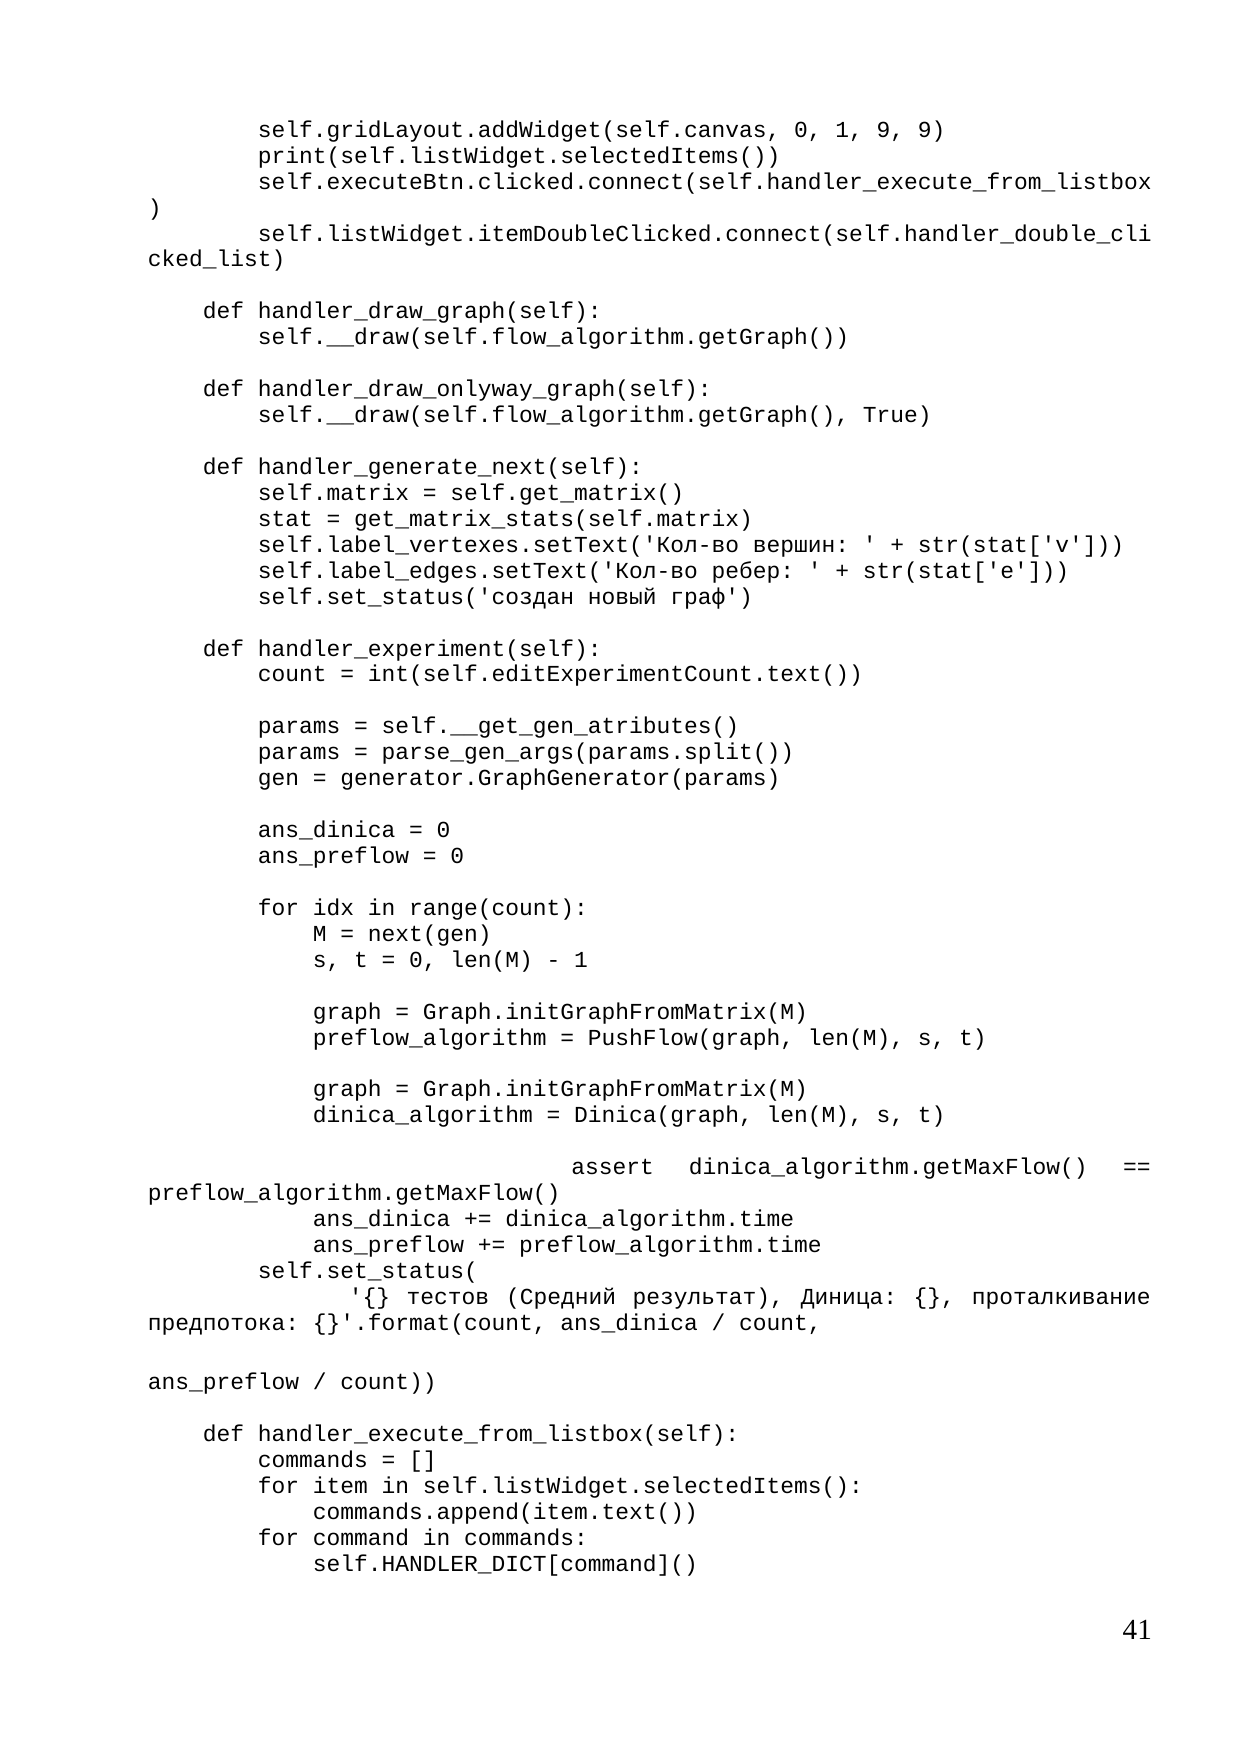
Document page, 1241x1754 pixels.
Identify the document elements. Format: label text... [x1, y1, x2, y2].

text def handler_generate_next(self): [148, 455, 1152, 481]
text ans_preflow += preflow_algorithm.time [148, 1233, 1152, 1259]
text gen = generator.GraphGenerator(params) [148, 767, 1152, 792]
text commands = [] [148, 1448, 1152, 1474]
text graph = Graph.initGraphFromMatrix(M) [148, 1000, 1152, 1026]
text def handler_execute_from_listbox(self): [148, 1423, 1152, 1448]
text params = self.__get_gen_atributes() [148, 715, 1152, 741]
text self.label_edges.setText('Кол-во ребер: ' + str(stat['e'])) [148, 559, 1152, 585]
text self.label_vertexes.setText('Кол-во вершин: ' + str(stat['v'])) [148, 533, 1152, 559]
text self.executeBtn.clicked.connect(self.handler_execute_from_listbox) [148, 170, 1152, 222]
text params = parse_gen_args(params.split()) [148, 741, 1152, 767]
text assert dinica_algorithm.getMaxFlow() == preflow_algorithm.getMaxFlow() [148, 1156, 1152, 1207]
text ans_dinica += dinica_algorithm.time [148, 1207, 1152, 1233]
text self.gridLayout.addWidget(self.canvas, 0, 1, 9, 9) [148, 118, 1152, 144]
text stat = get_matrix_stats(self.matrix) [148, 507, 1152, 533]
text print(self.listWidget.selectedItems()) [148, 144, 1152, 170]
text self.set_status( [148, 1259, 1152, 1285]
text '{} тестов (Средний результат), Диница: {}, проталкивание предпотока: {}'.format(count, ans_dinica / count, [148, 1285, 1152, 1337]
text s, t = 0, len(M) - 1 [148, 948, 1152, 974]
text count = int(self.editExperimentCount.text()) [148, 663, 1152, 689]
text dinica_algorithm = Dinica(graph, len(M), s, t) [148, 1104, 1152, 1130]
text def handler_experiment(self): [148, 637, 1152, 663]
text for idx in range(count): [148, 896, 1152, 922]
text def handler_draw_graph(self): [148, 300, 1152, 326]
text self.__draw(self.flow_algorithm.getGraph(), True) [148, 403, 1152, 429]
text self.__draw(self.flow_algorithm.getGraph()) [148, 326, 1152, 352]
text self.HANDLER_DICT[command]() [148, 1552, 1152, 1578]
text graph = Graph.initGraphFromMatrix(M) [148, 1078, 1152, 1104]
text for command in commands: [148, 1526, 1152, 1552]
text def handler_draw_onlyway_graph(self): [148, 377, 1152, 403]
text ans_dinica = 0 [148, 818, 1152, 844]
text for item in self.listWidget.selectedItems(): [148, 1474, 1152, 1500]
text commands.append(item.text()) [148, 1500, 1152, 1526]
text ans_preflow = 0 [148, 844, 1152, 870]
text self.matrix = self.get_matrix() [148, 481, 1152, 507]
text self.set_status('создан новый граф') [148, 585, 1152, 611]
text preflow_algorithm = PushFlow(graph, len(M), s, t) [148, 1026, 1152, 1052]
text self.listWidget.itemDoubleClicked.connect(self.handler_double_clicked_list) [148, 222, 1152, 274]
text ans_preflow / count)) [148, 1337, 1152, 1397]
text M = next(gen) [148, 922, 1152, 948]
